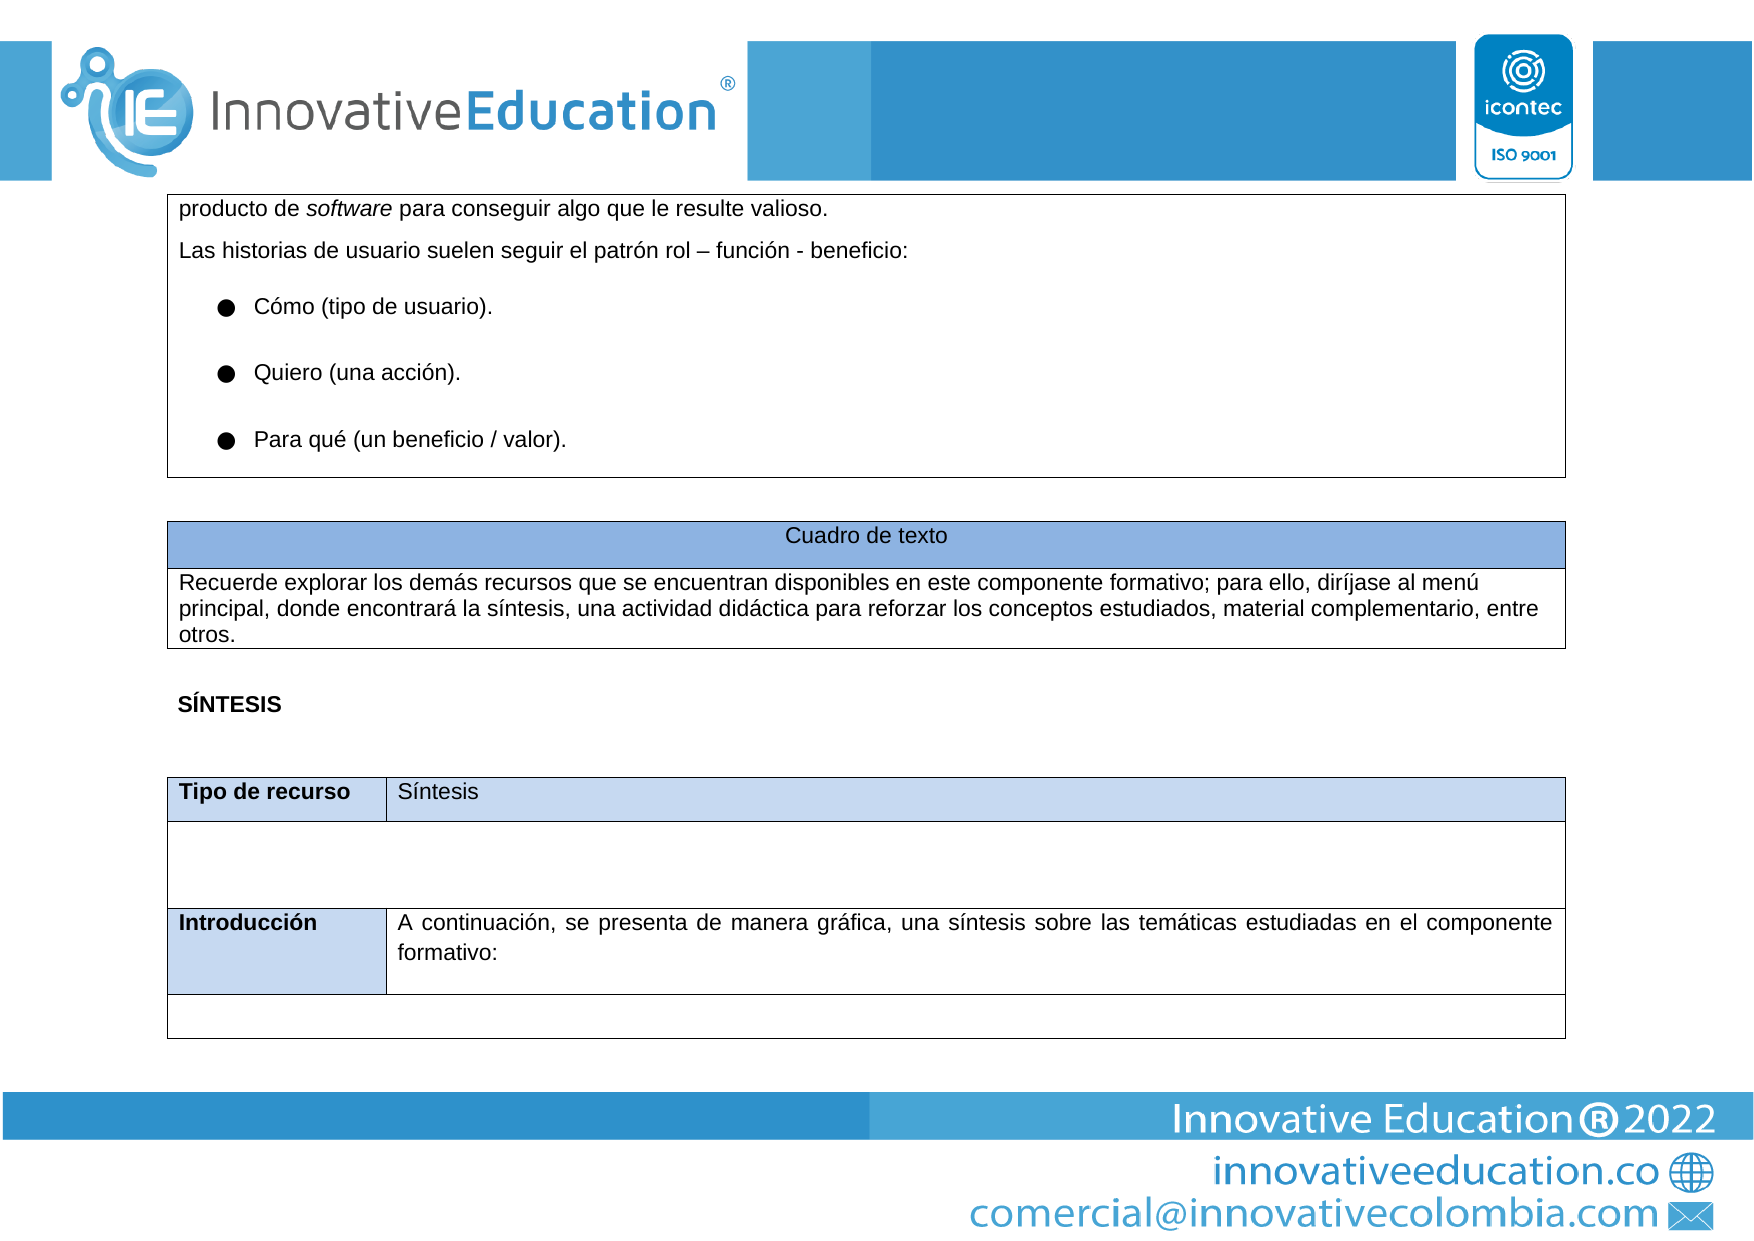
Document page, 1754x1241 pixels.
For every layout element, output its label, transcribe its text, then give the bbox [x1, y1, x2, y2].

picture [2, 1091, 1754, 1237]
text SÍNTESIS [177, 691, 1577, 718]
picture [1471, 32, 1576, 214]
table_header Cuadro de texto [168, 522, 1565, 568]
picture [0, 28, 1456, 194]
table_cell A continuación, se presenta de manera gráfica, una síntesis sobre las temáticas estudiadas en el componente formativo: [387, 909, 1565, 994]
table_cell [168, 995, 1565, 1038]
table_cell [168, 822, 1565, 907]
table_header Tipo de recurso [168, 778, 386, 821]
table_cell Introducción [168, 909, 386, 994]
table_header Síntesis [387, 778, 1565, 821]
table_cell Recuerde explorar los demás recursos que se encuentran disponibles en este componente formativo; para ello, diríjase al menú principal, donde encontrará la síntesis, una actividad didáctica para reforzar los conceptos estudiados, material complementario, entre otros. [168, 569, 1565, 648]
picture [1593, 28, 1752, 194]
